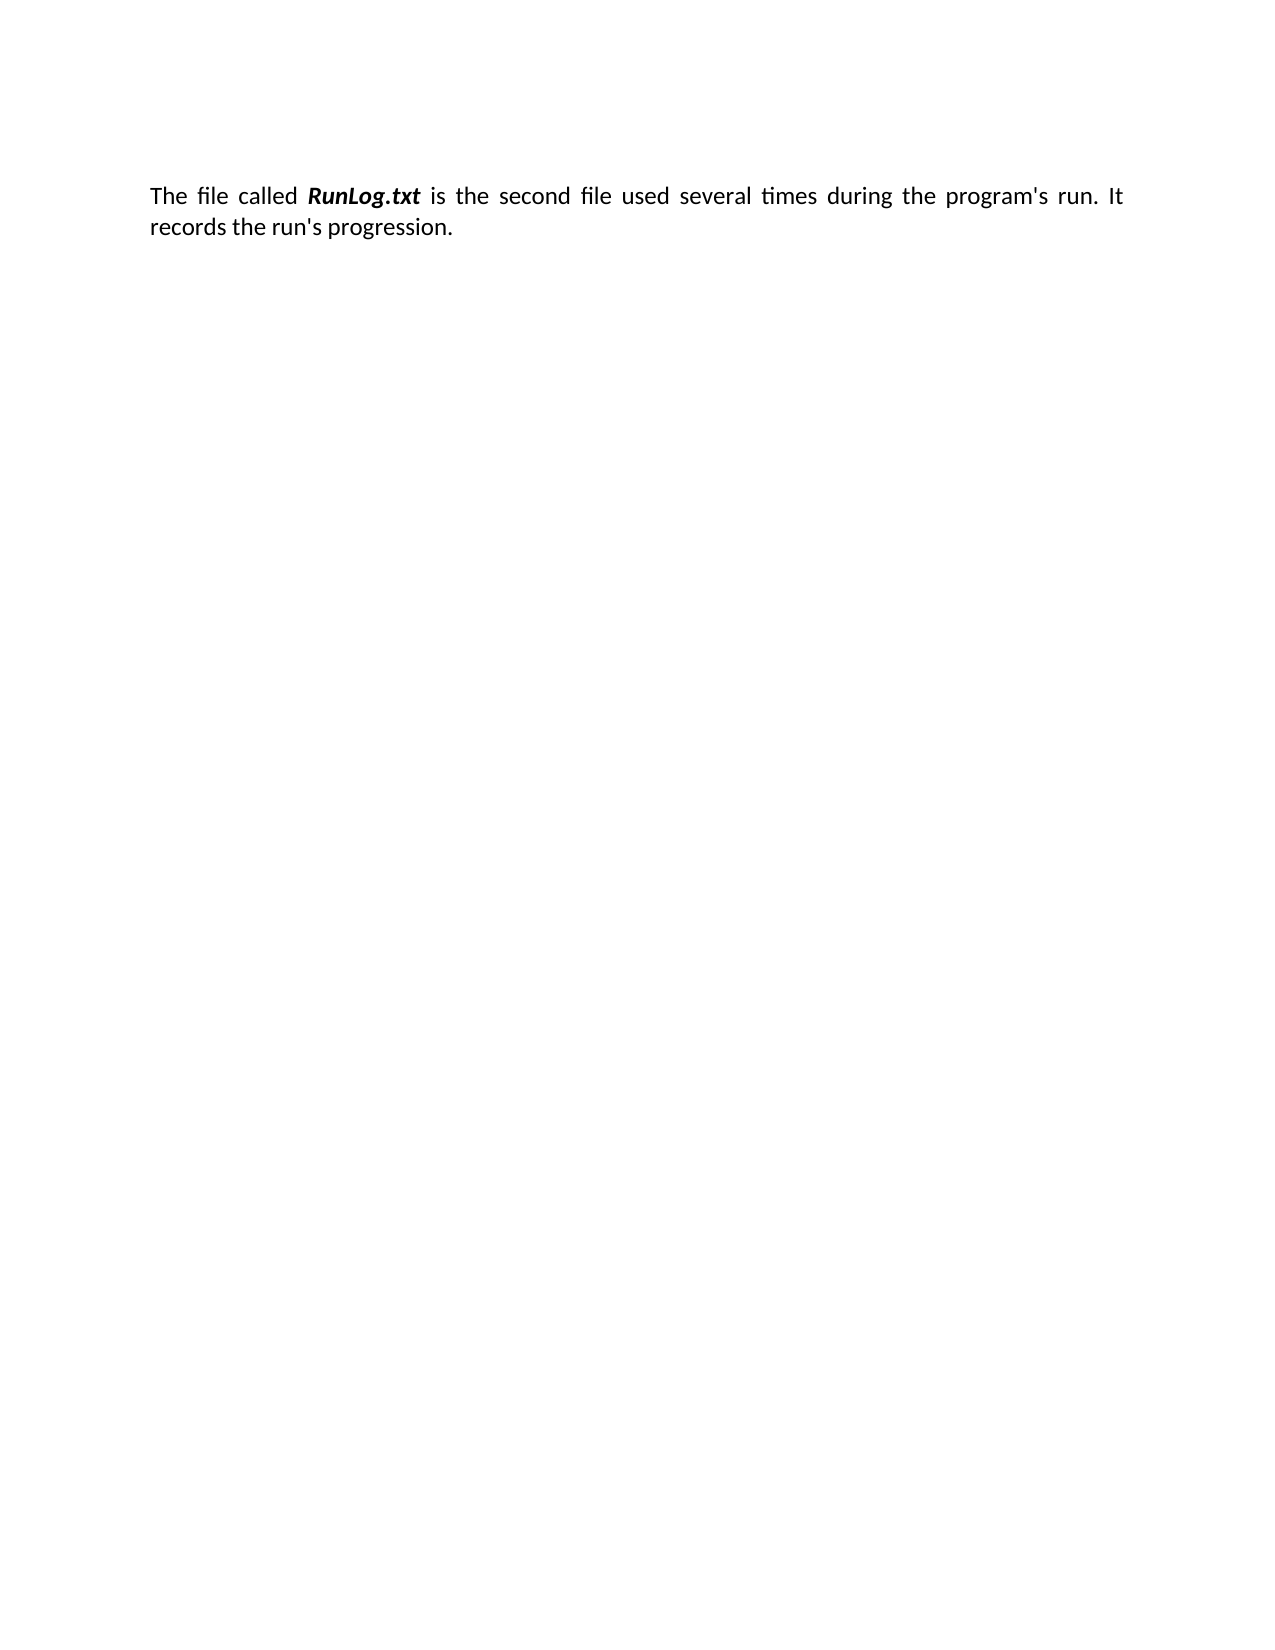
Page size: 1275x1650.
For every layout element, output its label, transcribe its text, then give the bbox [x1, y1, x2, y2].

text The file called RunLog.txt is the second file used several times during the program's run. It records the run's progression. [150, 181, 1125, 242]
